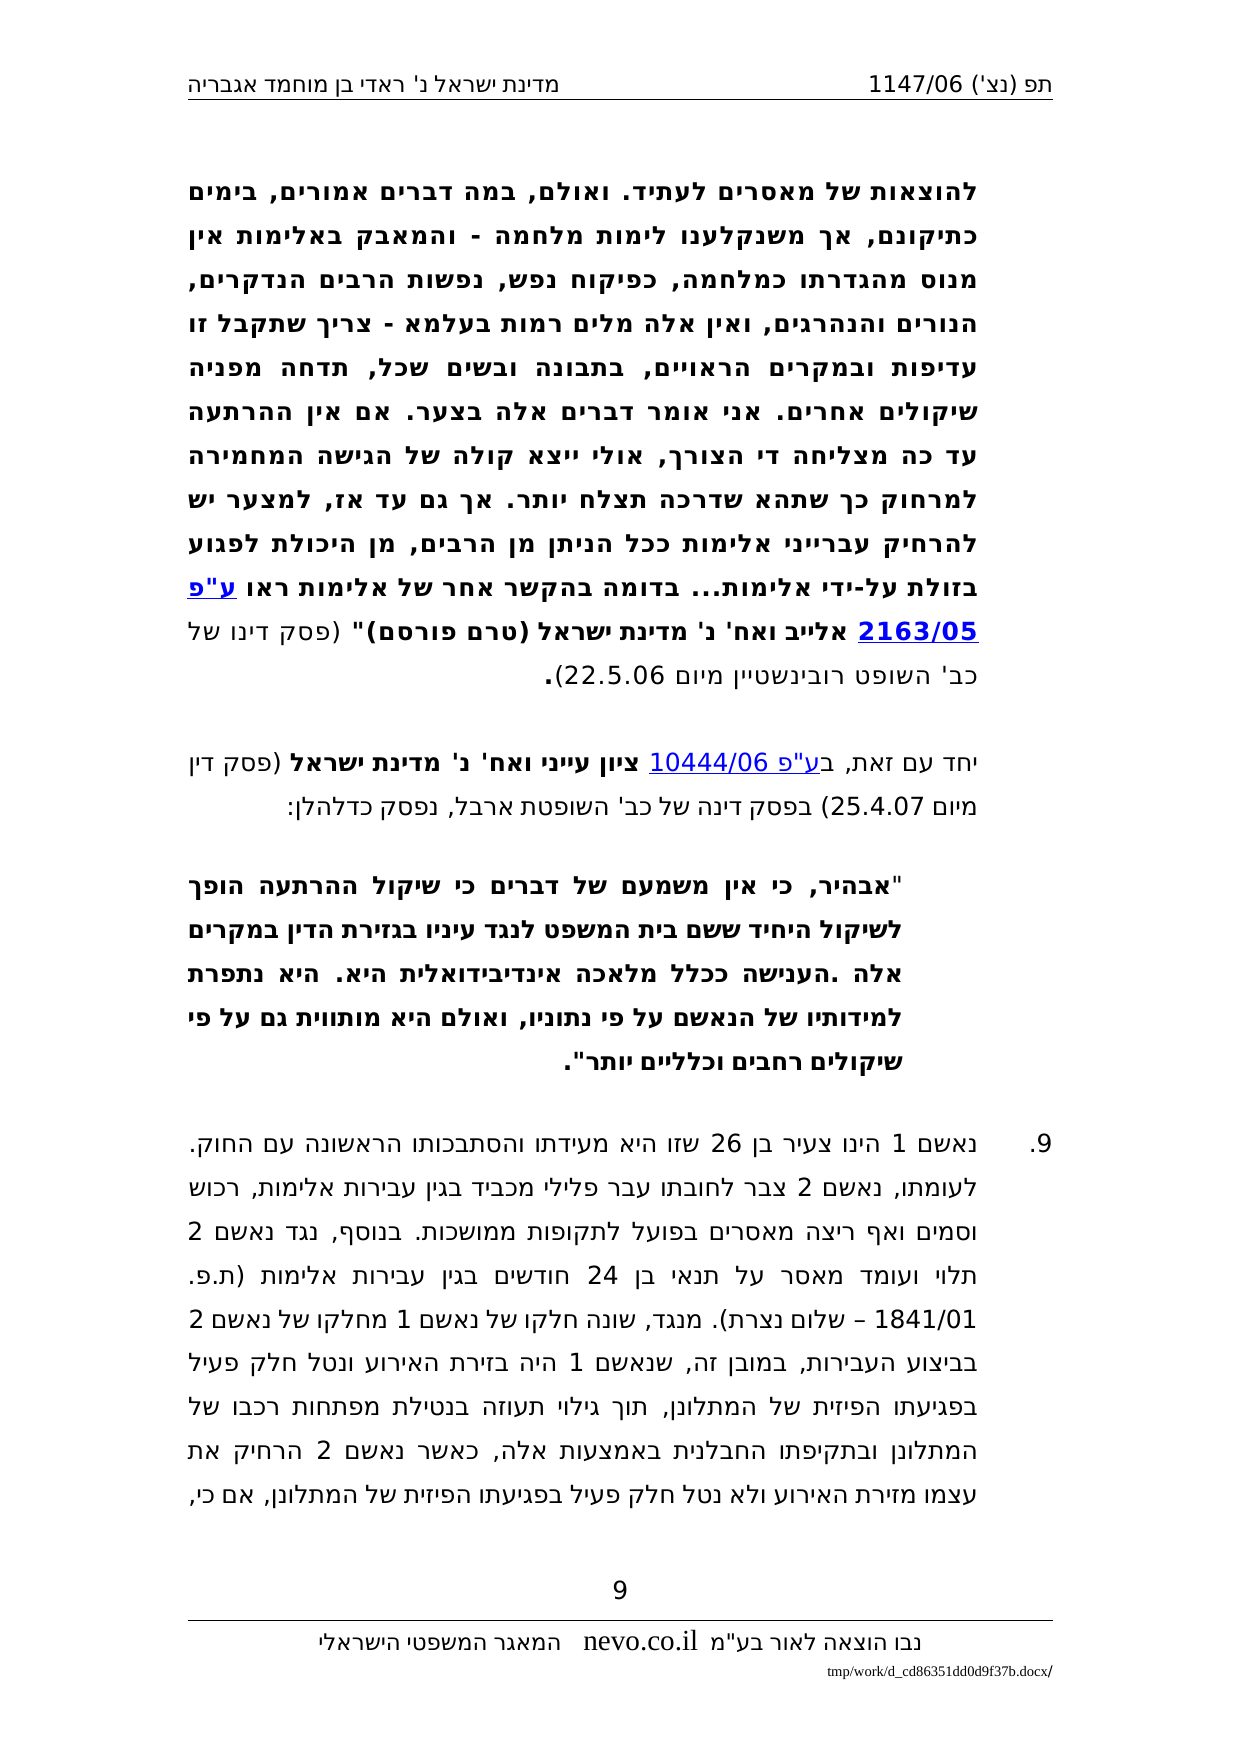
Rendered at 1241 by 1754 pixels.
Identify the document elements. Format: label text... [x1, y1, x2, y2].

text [187, 1129, 1053, 1509]
text יחד עם זאת, בע"פ 10444/06 ציון עייני ואח' נ' מדינת ישראל (פסק דין מיום 25.4.07) בפסק דינה של כב' השופטת ארבל, נפסק כדלהלן: [187, 748, 978, 821]
text "אבהיר, כי אין משמעם של דברים כי שיקול ההרתעה הופך לשיקול היחיד ששם בית המשפט לנגד עיניו בגזירת הדין במקרים אלה .הענישה ככלל מלאכה אינדיבידואלית היא. היא נתפרת למידותיו של הנאשם על פי נתוניו, ואולם היא מותווית גם על פי שיקולים רחבים וכלליים יותר". [187, 872, 903, 1076]
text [187, 177, 978, 690]
